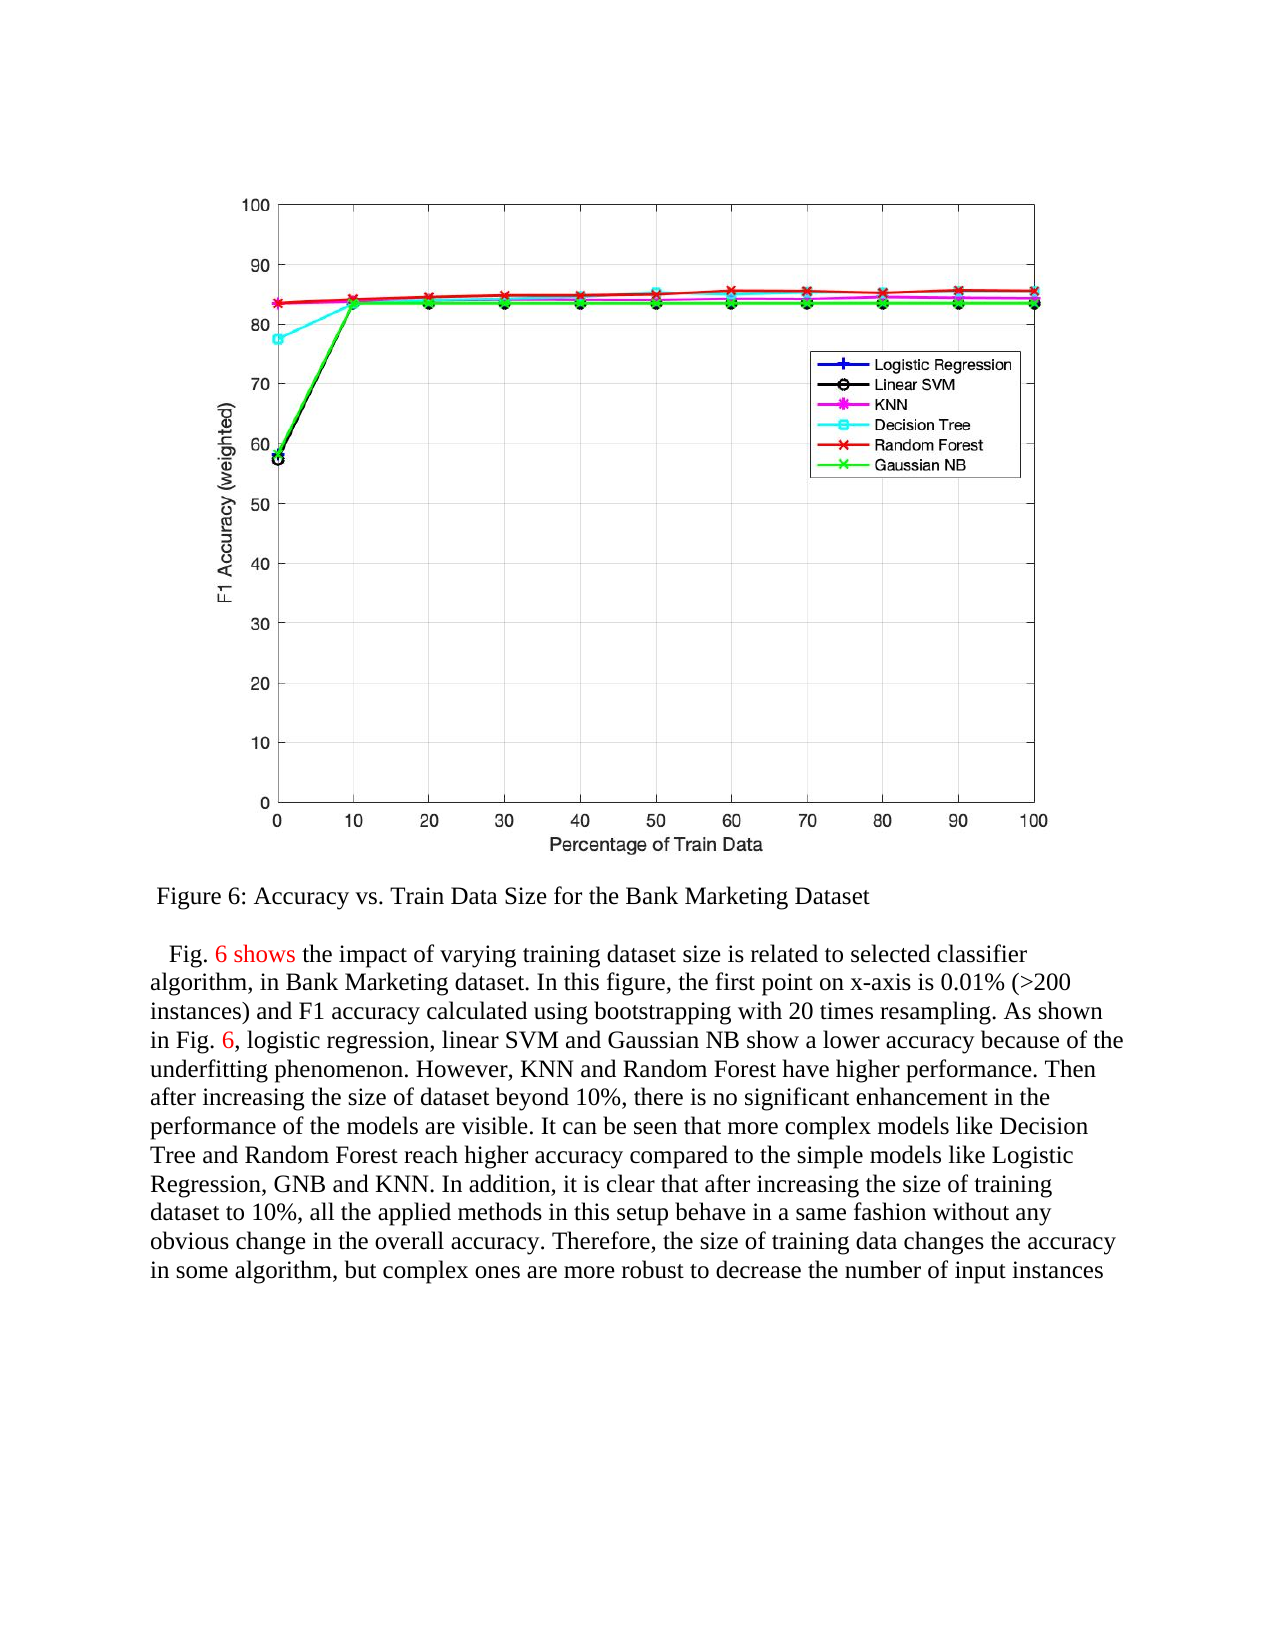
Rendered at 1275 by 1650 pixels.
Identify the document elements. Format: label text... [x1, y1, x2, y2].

text Figure 6: Accuracy vs. Train Data Size for the Bank Marketing Dataset [150, 882, 1125, 910]
picture [150, 150, 1125, 882]
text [150, 910, 1125, 1284]
